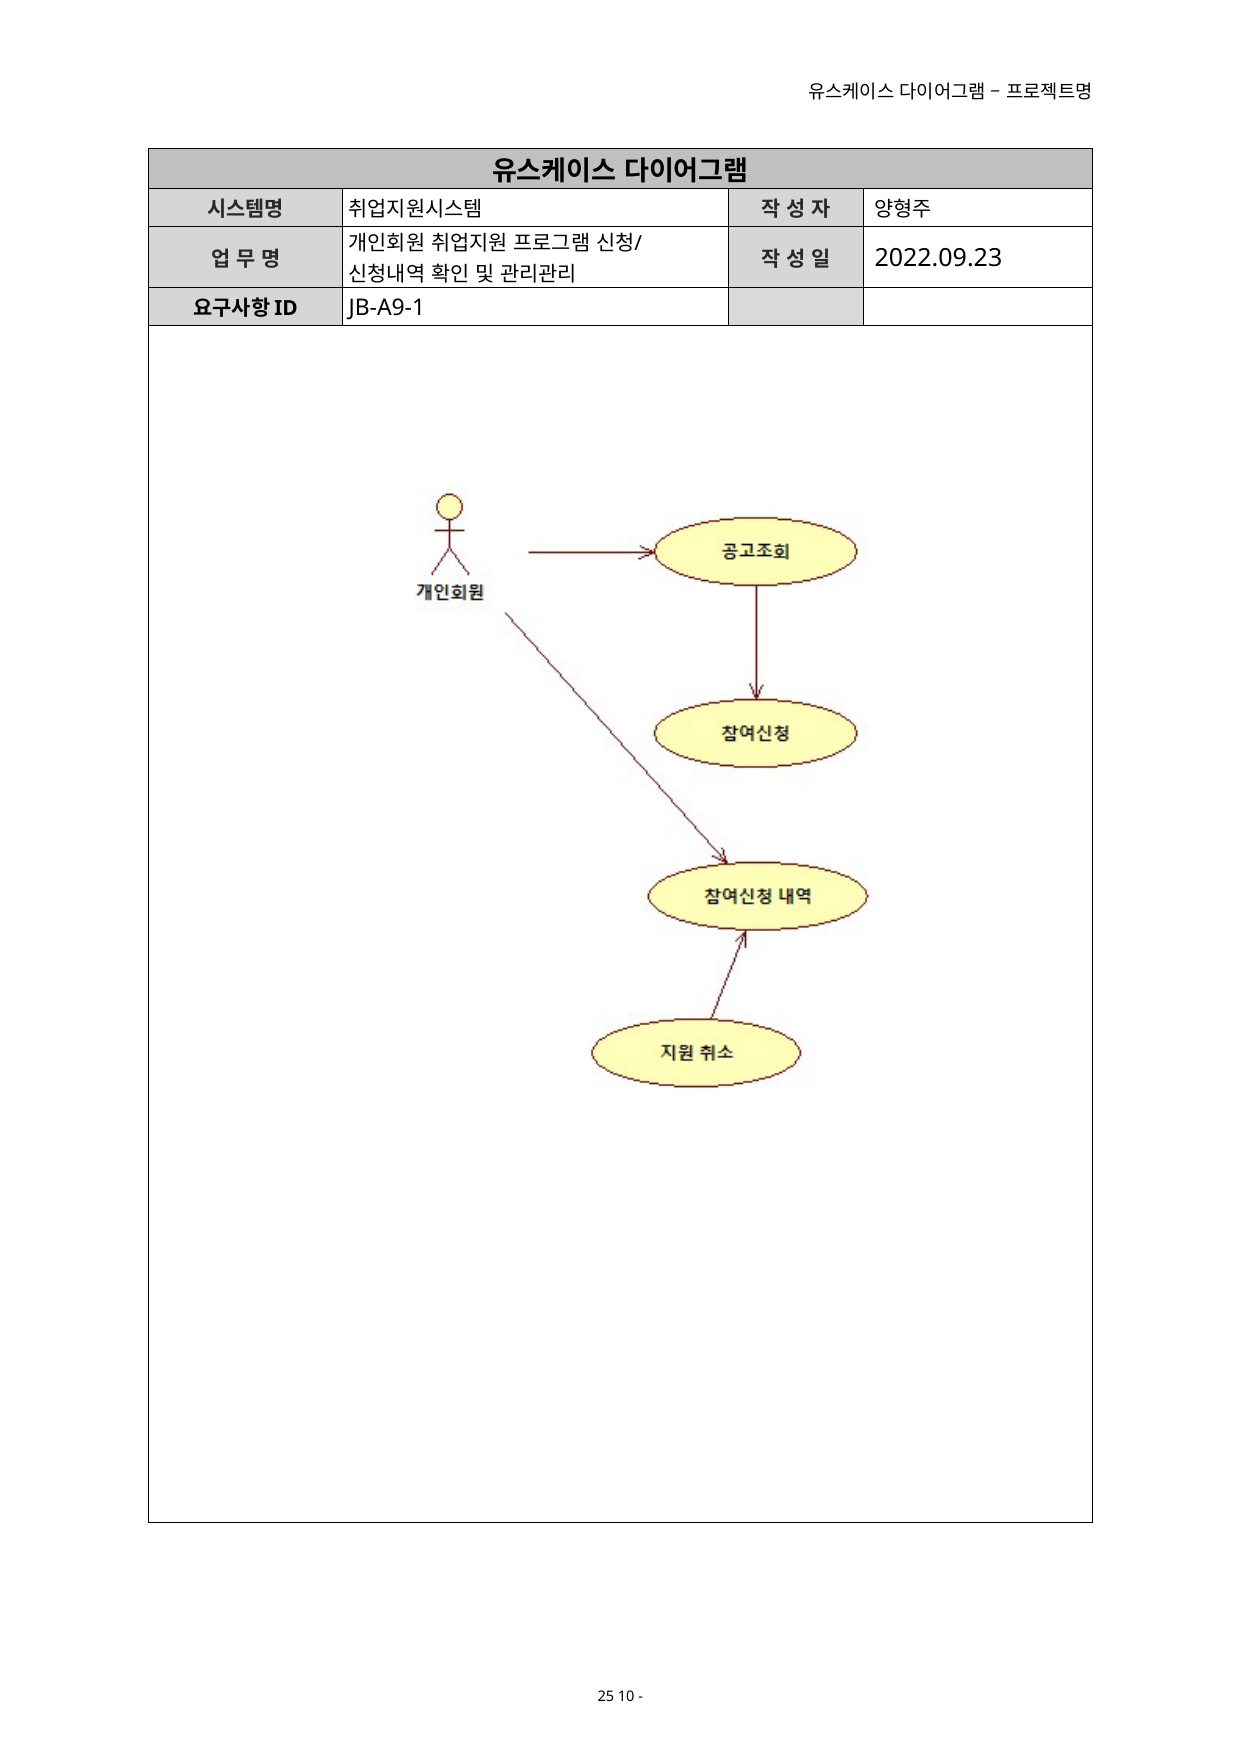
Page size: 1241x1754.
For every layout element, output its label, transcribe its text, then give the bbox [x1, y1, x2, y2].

table_cell [864, 288, 1092, 325]
table_cell [729, 288, 863, 325]
table_cell [149, 326, 1092, 1522]
table_cell 2022.09.23 [864, 227, 1092, 287]
table_cell JB-A9-1 [343, 288, 728, 325]
table_header 유스케이스 다이어그램 [149, 149, 1092, 188]
table_cell 요구사항ID [149, 288, 342, 325]
table_cell 취업지원시스템 [343, 189, 728, 226]
table_cell 개인회원 취업지원 프로그램 신청/신청내역 확인 및 관리관리 [343, 227, 728, 287]
table_cell 시스템명 [149, 189, 342, 226]
table_cell 작 성 일 [729, 227, 863, 287]
picture [341, 462, 899, 1119]
table_cell 작 성 자 [729, 189, 863, 226]
table_cell 업 무 명 [149, 227, 342, 287]
table_cell 양형주 [864, 189, 1092, 226]
